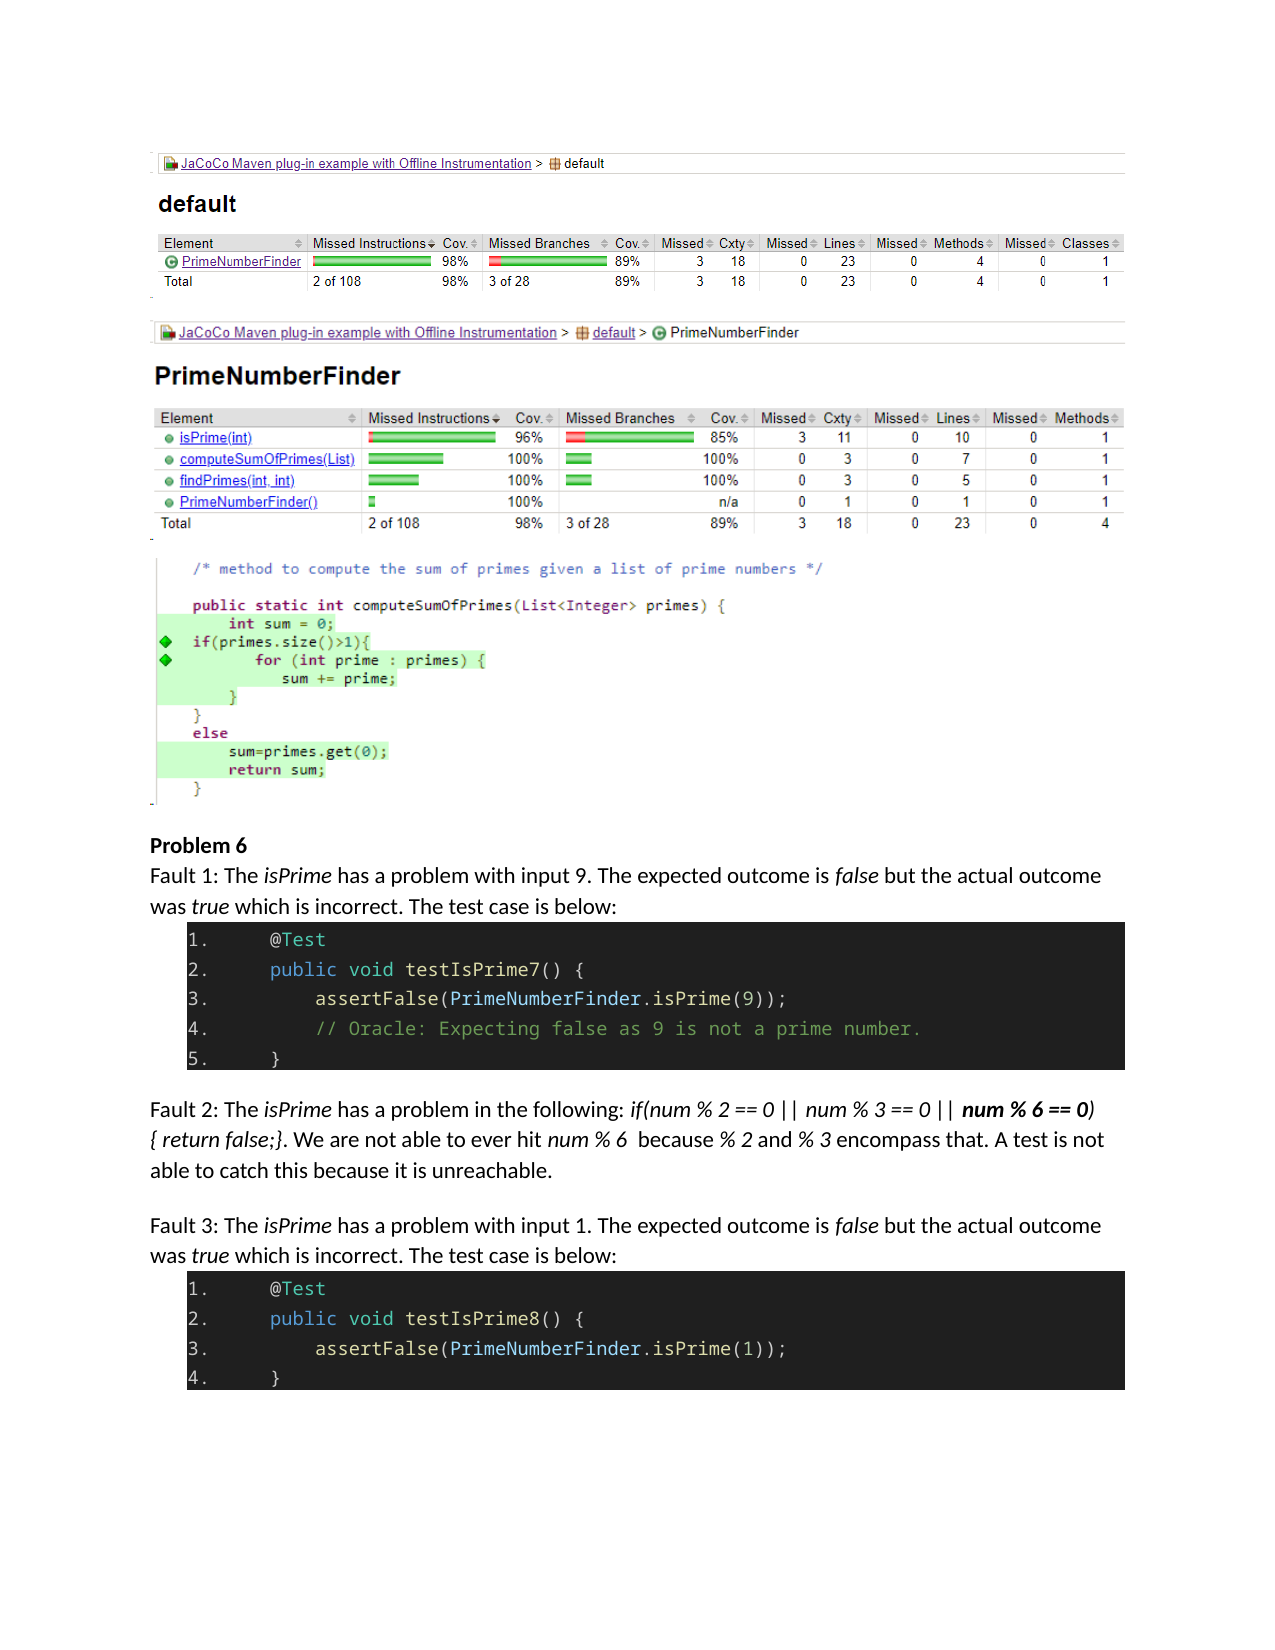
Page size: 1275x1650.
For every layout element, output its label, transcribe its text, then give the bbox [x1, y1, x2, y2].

list } [187, 1041, 1125, 1070]
list assertFalse(PrimeNumberFinder.isPrime(9)); [187, 981, 1125, 1011]
list public void testIsPrime8() { [187, 1301, 1125, 1331]
list @Test [187, 1271, 1125, 1301]
list public void testIsPrime7() { [187, 952, 1125, 981]
picture [150, 558, 823, 805]
text Fault 2: The isPrime has a problem in the following: if(num % 2 == 0 || num % 3 == 0 || num % 6 == 0) { return false;}. We are not able to ever hit num % 6 because % 2 and % 3 encompass that. A test is not able to catch this because it is unreachable. [150, 1095, 1125, 1184]
picture [150, 150, 1125, 298]
text Fault 3: The isPrime has a problem with input 1. The expected outcome is false but the actual outcome was true which is incorrect. The test case is below: [150, 1211, 1125, 1269]
list @Test [187, 922, 1125, 952]
list assertFalse(PrimeNumberFinder.isPrime(1)); [187, 1331, 1125, 1361]
list // Oracle: Expecting false as 9 is not a prime number. [187, 1011, 1125, 1041]
list } [187, 1361, 1125, 1390]
text Problem 6 [150, 831, 1125, 859]
picture [150, 316, 1125, 540]
text Fault 1: The isPrime has a problem with input 9. The expected outcome is false but the actual outcome was true which is incorrect. The test case is below: [150, 862, 1125, 920]
